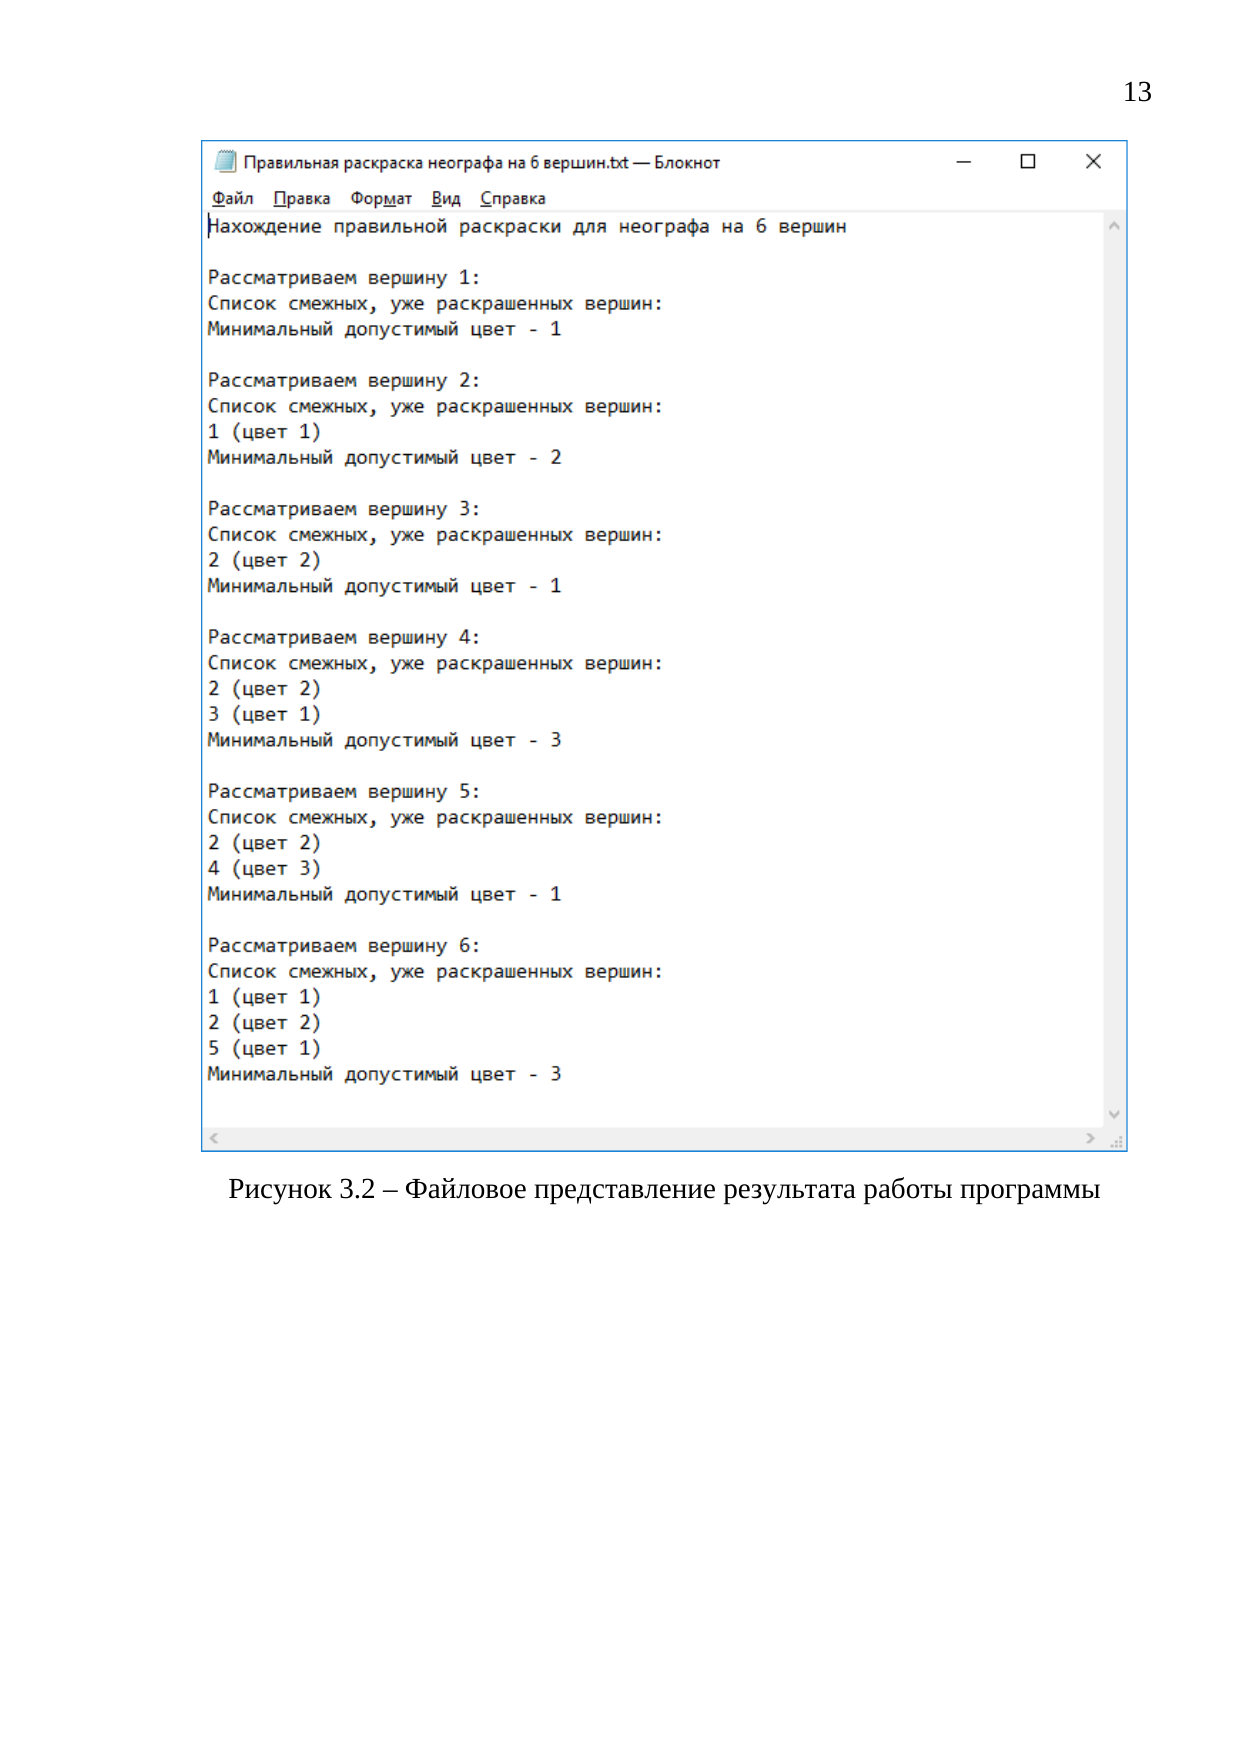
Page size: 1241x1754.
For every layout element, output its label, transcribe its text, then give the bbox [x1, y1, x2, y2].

text Рисунок 3.2 – Файловое представление результата работы программы [177, 1171, 1152, 1204]
picture [201, 140, 1128, 1152]
